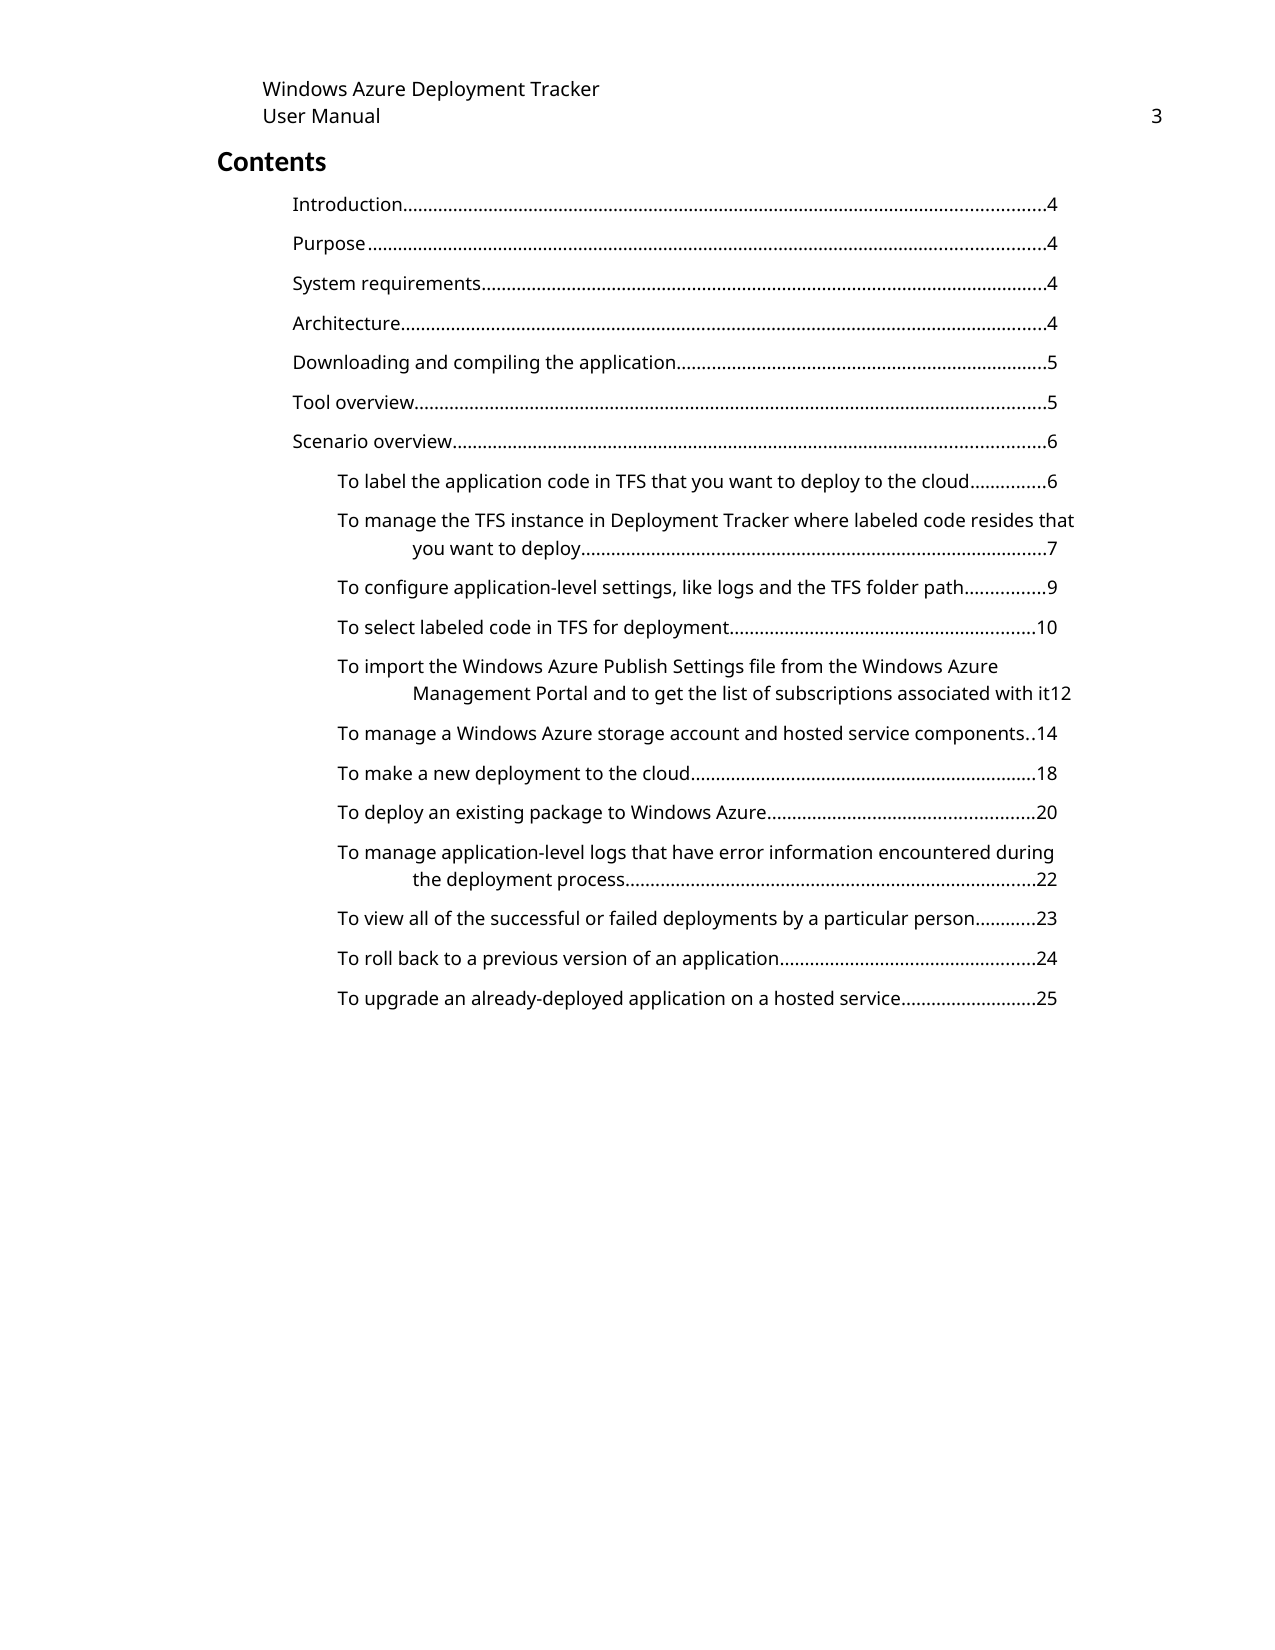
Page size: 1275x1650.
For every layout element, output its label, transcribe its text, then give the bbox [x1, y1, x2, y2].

text To manage the TFS instance in Deployment Tracker where labeled code resides that you want to deploy 7 [337, 506, 1087, 560]
text Downloading and compiling the application 5 [292, 348, 1087, 375]
text Architecture 4 [292, 308, 1087, 335]
text System requirements 4 [292, 269, 1087, 296]
text To select labeled code in TFS for deployment 10 [337, 612, 1087, 639]
text To roll back to a previous version of an application 24 [337, 944, 1087, 971]
text To make a new deployment to the cloud 18 [337, 758, 1087, 785]
text Purpose 4 [292, 229, 1087, 256]
text To view all of the successful or failed deployments by a particular person 23 [337, 904, 1087, 931]
text To deploy an existing package to Windows Azure 20 [337, 798, 1087, 825]
text To import the Windows Azure Publish Settings file from the Windows Azure Management Portal and to get the list of subscriptions associated with it 12 [337, 652, 1087, 706]
text Contents [217, 150, 1087, 177]
text Tool overview 5 [292, 387, 1087, 414]
text To label the application code in TFS that you want to deploy to the cloud 6 [337, 467, 1087, 494]
text To manage application-level logs that have error information encountered during the deployment process 22 [337, 837, 1087, 892]
text To upgrade an already-deployed application on a hosted service 25 [337, 983, 1087, 1010]
text Introduction 4 [292, 189, 1087, 217]
text Scenario overview 6 [292, 427, 1087, 454]
text To configure application-level settings, like logs and the TFS folder path 9 [337, 573, 1087, 600]
text To manage a Windows Azure storage account and hosted service components 14 [337, 719, 1087, 746]
